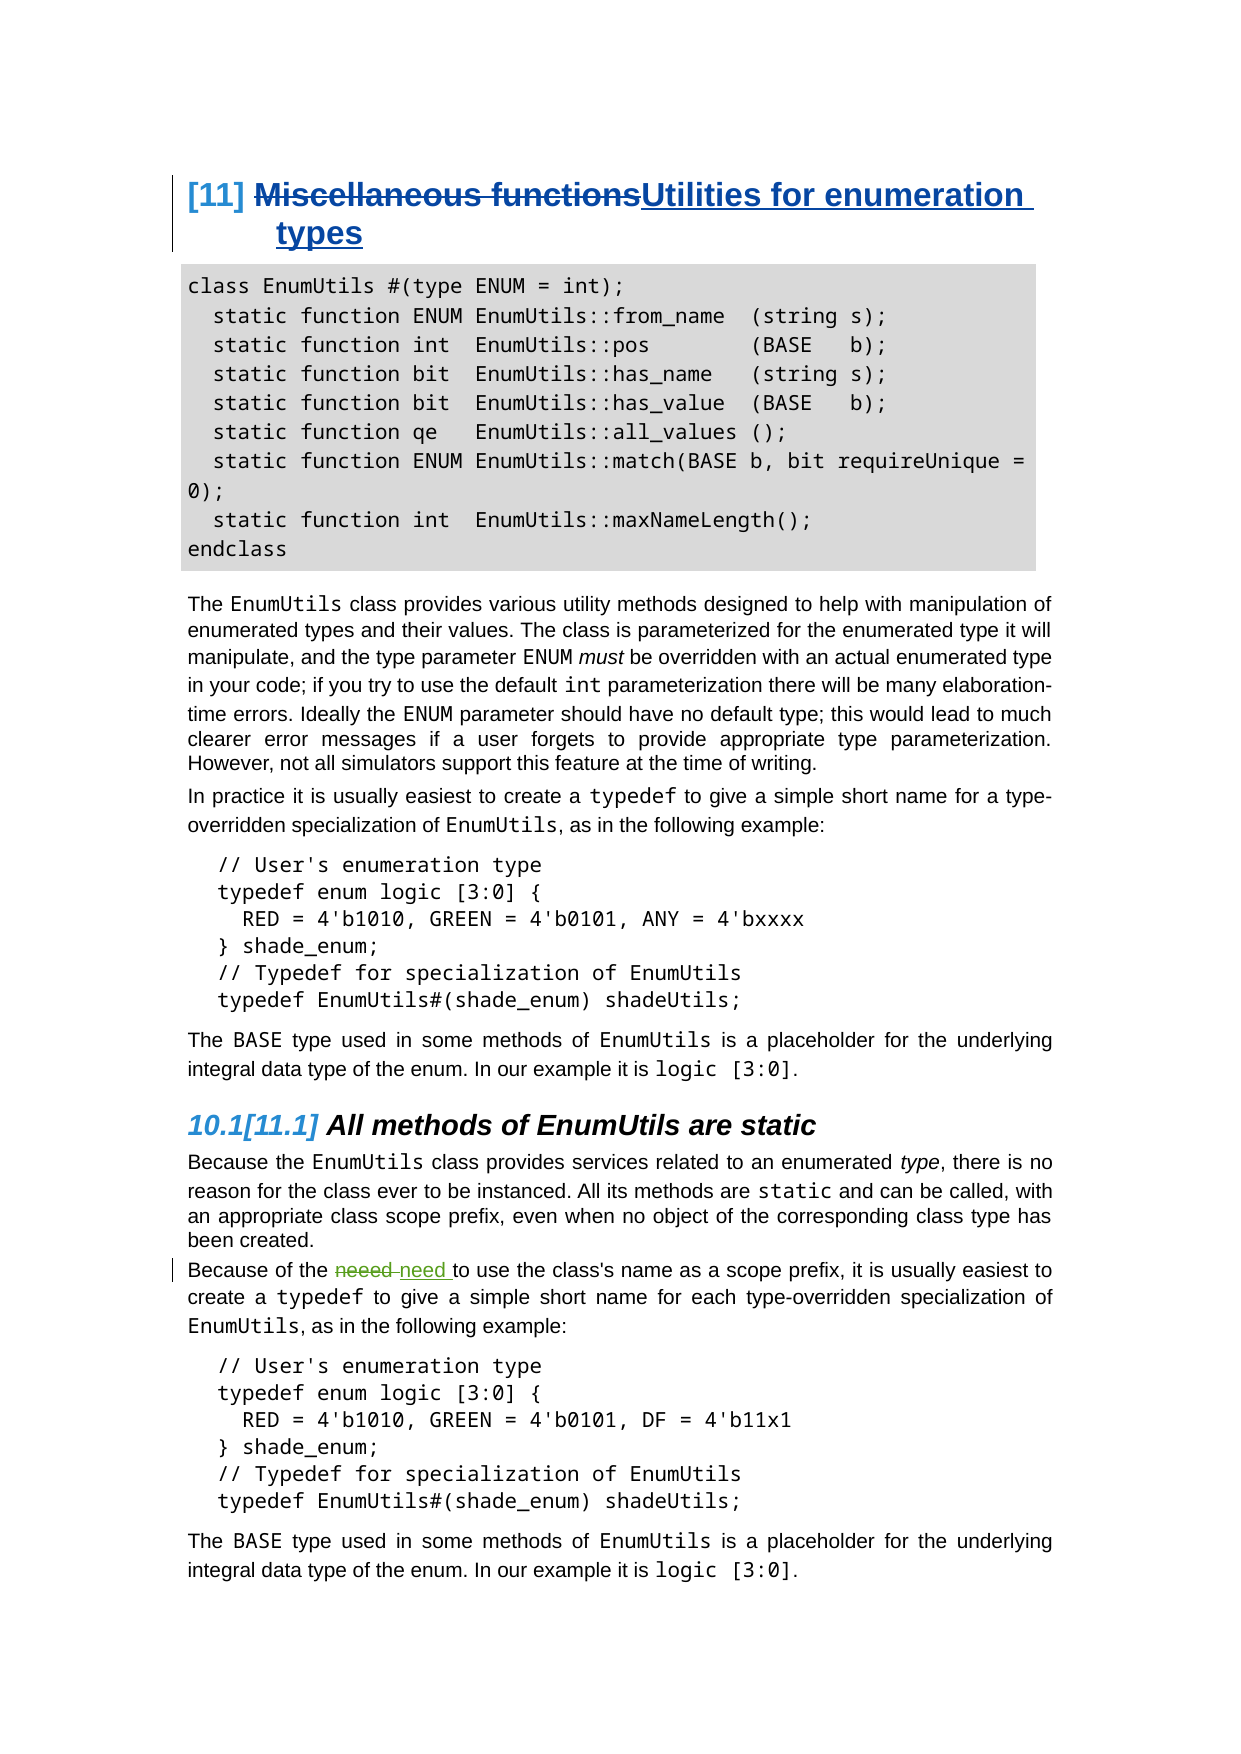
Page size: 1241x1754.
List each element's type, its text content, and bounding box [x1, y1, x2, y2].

text } shade_enum; [217, 932, 1023, 959]
text typedef EnumUtils#(shade_enum) shadeUtils; [217, 1487, 1023, 1514]
text static function bit EnumUtils::has_value (BASE b); [187, 381, 1029, 410]
text static function int EnumUtils::maxNameLength(); [187, 498, 1029, 527]
text typedef enum logic [3:0] { [217, 878, 1023, 905]
text typedef enum logic [3:0] { [217, 1379, 1023, 1406]
text The EnumUtils class provides various utility methods designed to help with manipulation of enumerated types and their values. The class is parameterized for the enumerated type it will manipulate, and the type parameter ENUM must be overridden with an actual enumerated type in your code; if you try to use the default int parameterization there will be many elaboration-time errors. Ideally the ENUM parameter should have no default type; this would lead to much clearer error messages if a user forgets to provide appropriate type parameterization. However, not all simulators support this feature at the time of writing. [187, 589, 1053, 775]
text static function ENUM EnumUtils::match(BASE b, bit requireUnique = 0); [187, 439, 1029, 498]
text RED = 4'b1010, GREEN = 4'b0101, DF = 4'b11x1 [217, 1406, 1023, 1433]
text The BASE type used in some methods of EnumUtils is a placeholder for the underlying integral data type of the enum. In our example it is logic [3:0]. [187, 1026, 1053, 1082]
text Because the EnumUtils class provides services related to an enumerated type, there is no reason for the class ever to be instanced. All its methods are static and can be called, with an appropriate class scope prefix, even when no object of the corresponding class type has been created. [187, 1147, 1053, 1252]
text // User's enumeration type [217, 851, 1023, 878]
text typedef EnumUtils#(shade_enum) shadeUtils; [217, 986, 1023, 1013]
text The BASE type used in some methods of EnumUtils is a placeholder for the underlying integral data type of the enum. In our example it is logic [3:0]. [187, 1527, 1053, 1583]
subtitle All methods of EnumUtils are static [187, 1107, 1053, 1141]
text RED = 4'b1010, GREEN = 4'b0101, ANY = 4'bxxxx [217, 905, 1023, 932]
text static function int EnumUtils::pos (BASE b); [187, 323, 1029, 352]
text static function qe EnumUtils::all_values (); [187, 410, 1029, 439]
text static function bit EnumUtils::has_name (string s); [187, 352, 1029, 381]
text // Typedef for specialization of EnumUtils [217, 1460, 1023, 1487]
text In practice it is usually easiest to create a typedef to give a simple short name for a type-overridden specialization of EnumUtils, as in the following example: [187, 781, 1053, 838]
text class EnumUtils #(type ENUM = int); [187, 271, 1029, 293]
text // User's enumeration type [217, 1352, 1023, 1379]
text static function ENUM EnumUtils::from_name (string s); [187, 293, 1029, 323]
text endclass [187, 527, 1029, 564]
text // Typedef for specialization of EnumUtils [217, 959, 1023, 986]
text } shade_enum; [217, 1433, 1023, 1460]
text Because of the to use the class's name as a scope prefix, it is usually easiest to create a typedef to give a simple short name for each type-overridden specialization of EnumUtils, as in the following example: [187, 1258, 1053, 1339]
